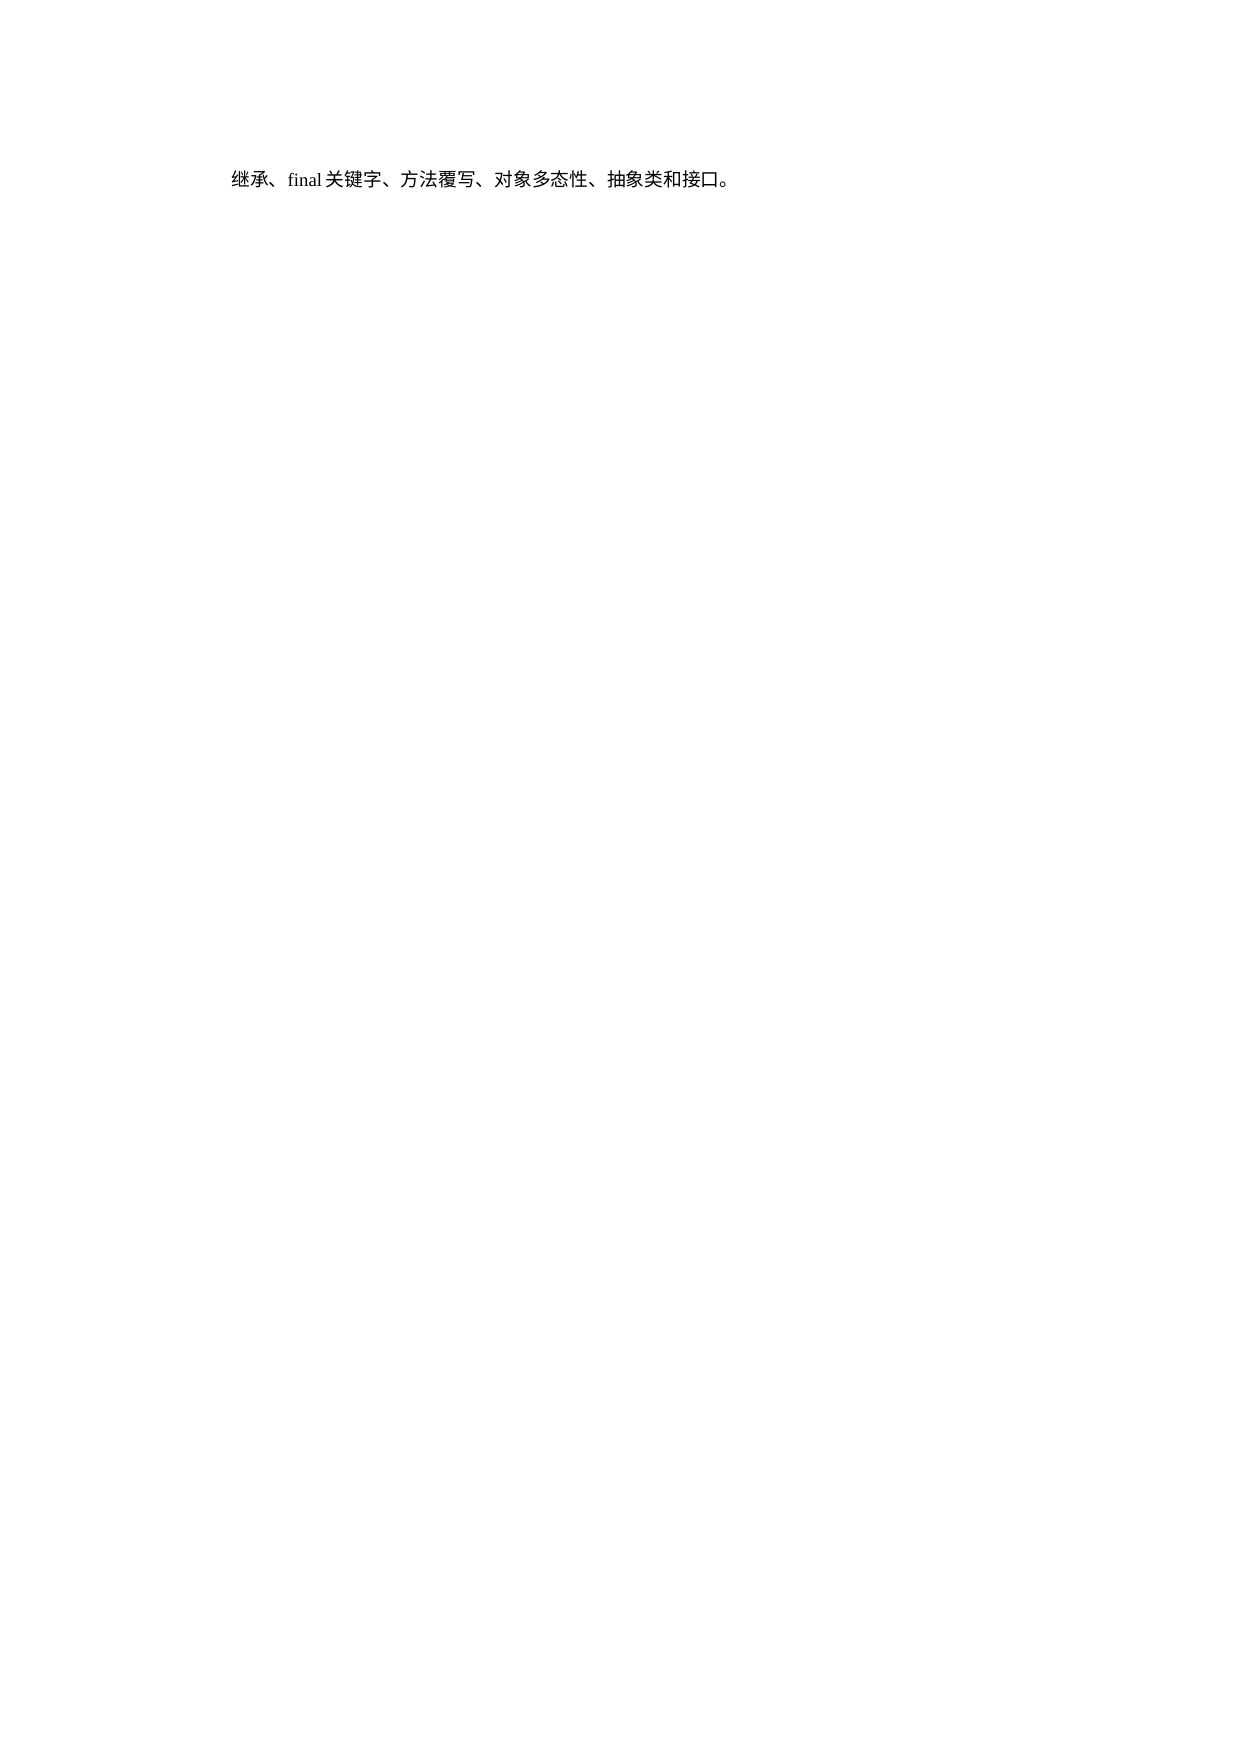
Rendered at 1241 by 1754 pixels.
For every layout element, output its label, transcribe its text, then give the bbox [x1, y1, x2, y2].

text 继承、final关键字、方法覆写、对象多态性、抽象类和接口。 [187, 162, 1053, 194]
